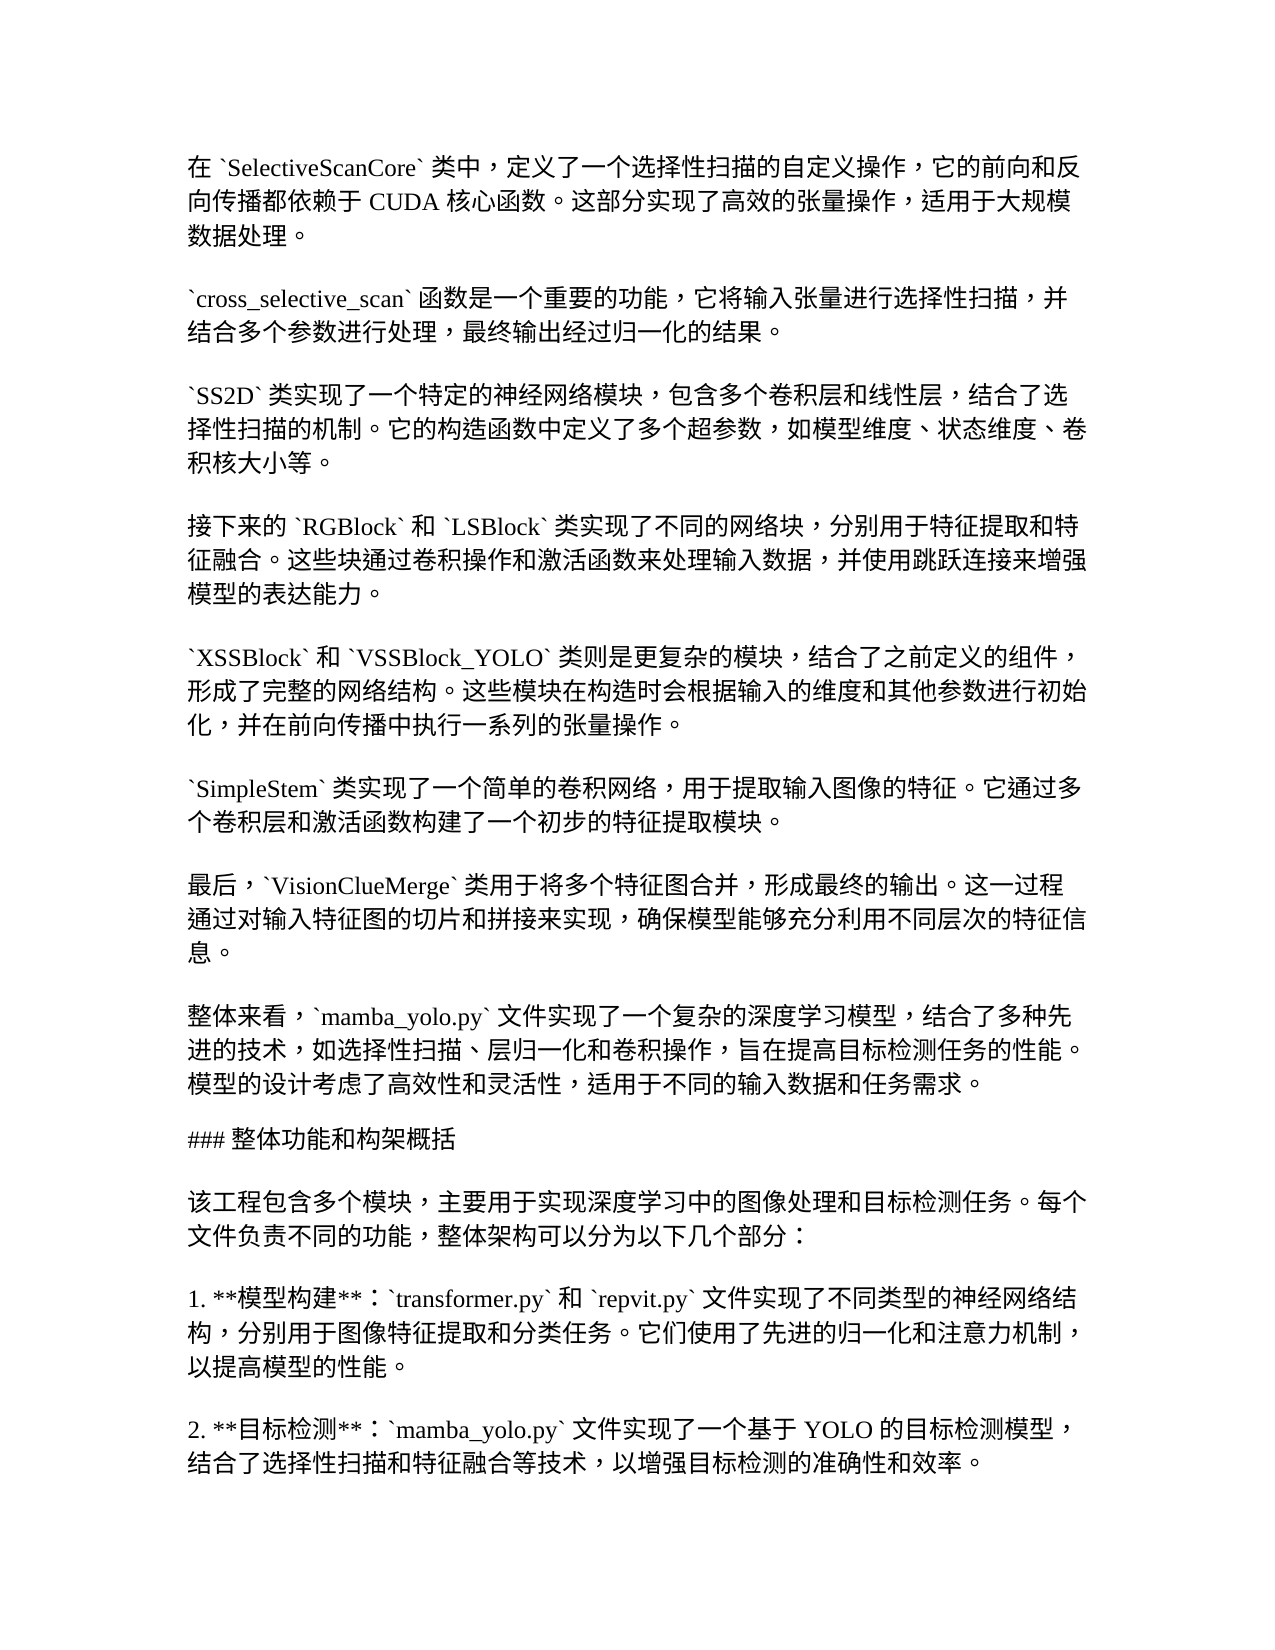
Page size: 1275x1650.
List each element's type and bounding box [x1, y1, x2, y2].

text [187, 150, 1087, 1101]
text [187, 1121, 1087, 1480]
